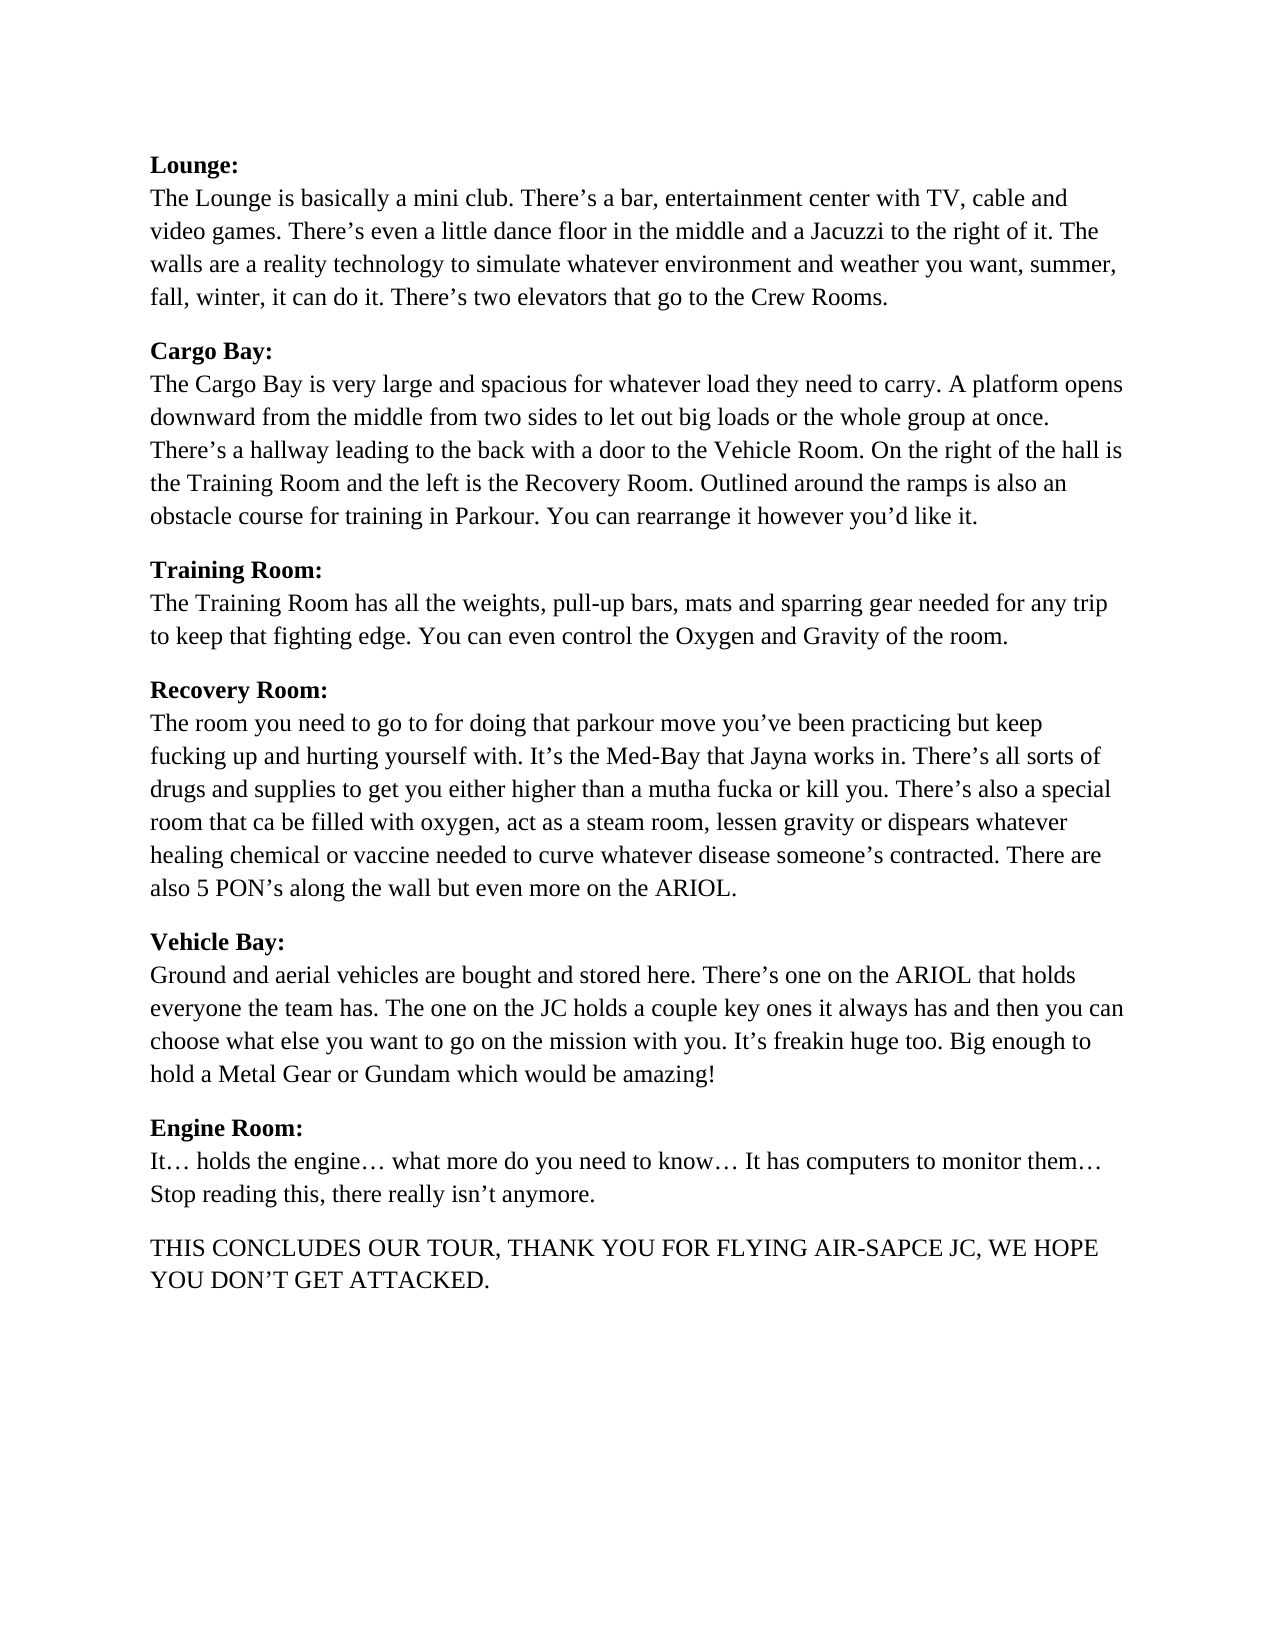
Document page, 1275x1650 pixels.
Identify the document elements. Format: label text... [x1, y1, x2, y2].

text Engine Room: It… holds the engine… what more do you need to know… It has computers to monitor them… Stop reading this, there really isn’t anymore. [150, 1113, 1125, 1207]
text THIS CONCLUDES OUR TOUR, THANK YOU FOR FLYING AIR-SAPCE JC, WE HOPE YOU DON’T GET ATTACKED. [150, 1233, 1125, 1294]
text Cargo Bay: The Cargo Bay is very large and spacious for whatever load they need to carry. A platform opens downward from the middle from two sides to let out big loads or the whole group at once. There’s a hallway leading to the back with a door to the Vehicle Room. On the right of the hall is the Training Room and the left is the Recovery Room. Outlined around the ramps is also an obstacle course for training in Parkour. You can rearrange it however you’d like it. [150, 336, 1125, 530]
text Training Room: The Training Room has all the weights, pull-up bars, mats and sparring gear needed for any trip to keep that fighting edge. You can even control the Oxygen and Gravity of the room. [150, 555, 1125, 650]
text Recovery Room: The room you need to go to for doing that parkour move you’ve been practicing but keep fucking up and hurting yourself with. It’s the Med-Bay that Jayna works in. There’s all sorts of drugs and supplies to get you either higher than a mutha fucka or kill you. There’s also a special room that ca be filled with oxygen, act as a steam room, lessen gravity or dispears whatever healing chemical or vaccine needed to curve whatever disease someone’s contracted. There are also 5 PON’s along the wall but even more on the ARIOL. [150, 675, 1125, 902]
text Lounge: The Lounge is basically a mini club. There’s a bar, entertainment center with TV, cable and video games. There’s even a little dance floor in the middle and a Jacuzzi to the right of it. The walls are a reality technology to simulate whatever environment and weather you want, summer, fall, winter, it can do it. There’s two elevators that go to the Crew Rooms. [150, 150, 1125, 311]
text Vehicle Bay: Ground and aerial vehicles are bought and stored here. There’s one on the ARIOL that holds everyone the team has. The one on the JC holds a couple key ones it always has and then you can choose what else you want to go on the mission with you. It’s freakin huge too. Big enough to hold a Metal Gear or Gundam which would be amazing! [150, 927, 1125, 1088]
